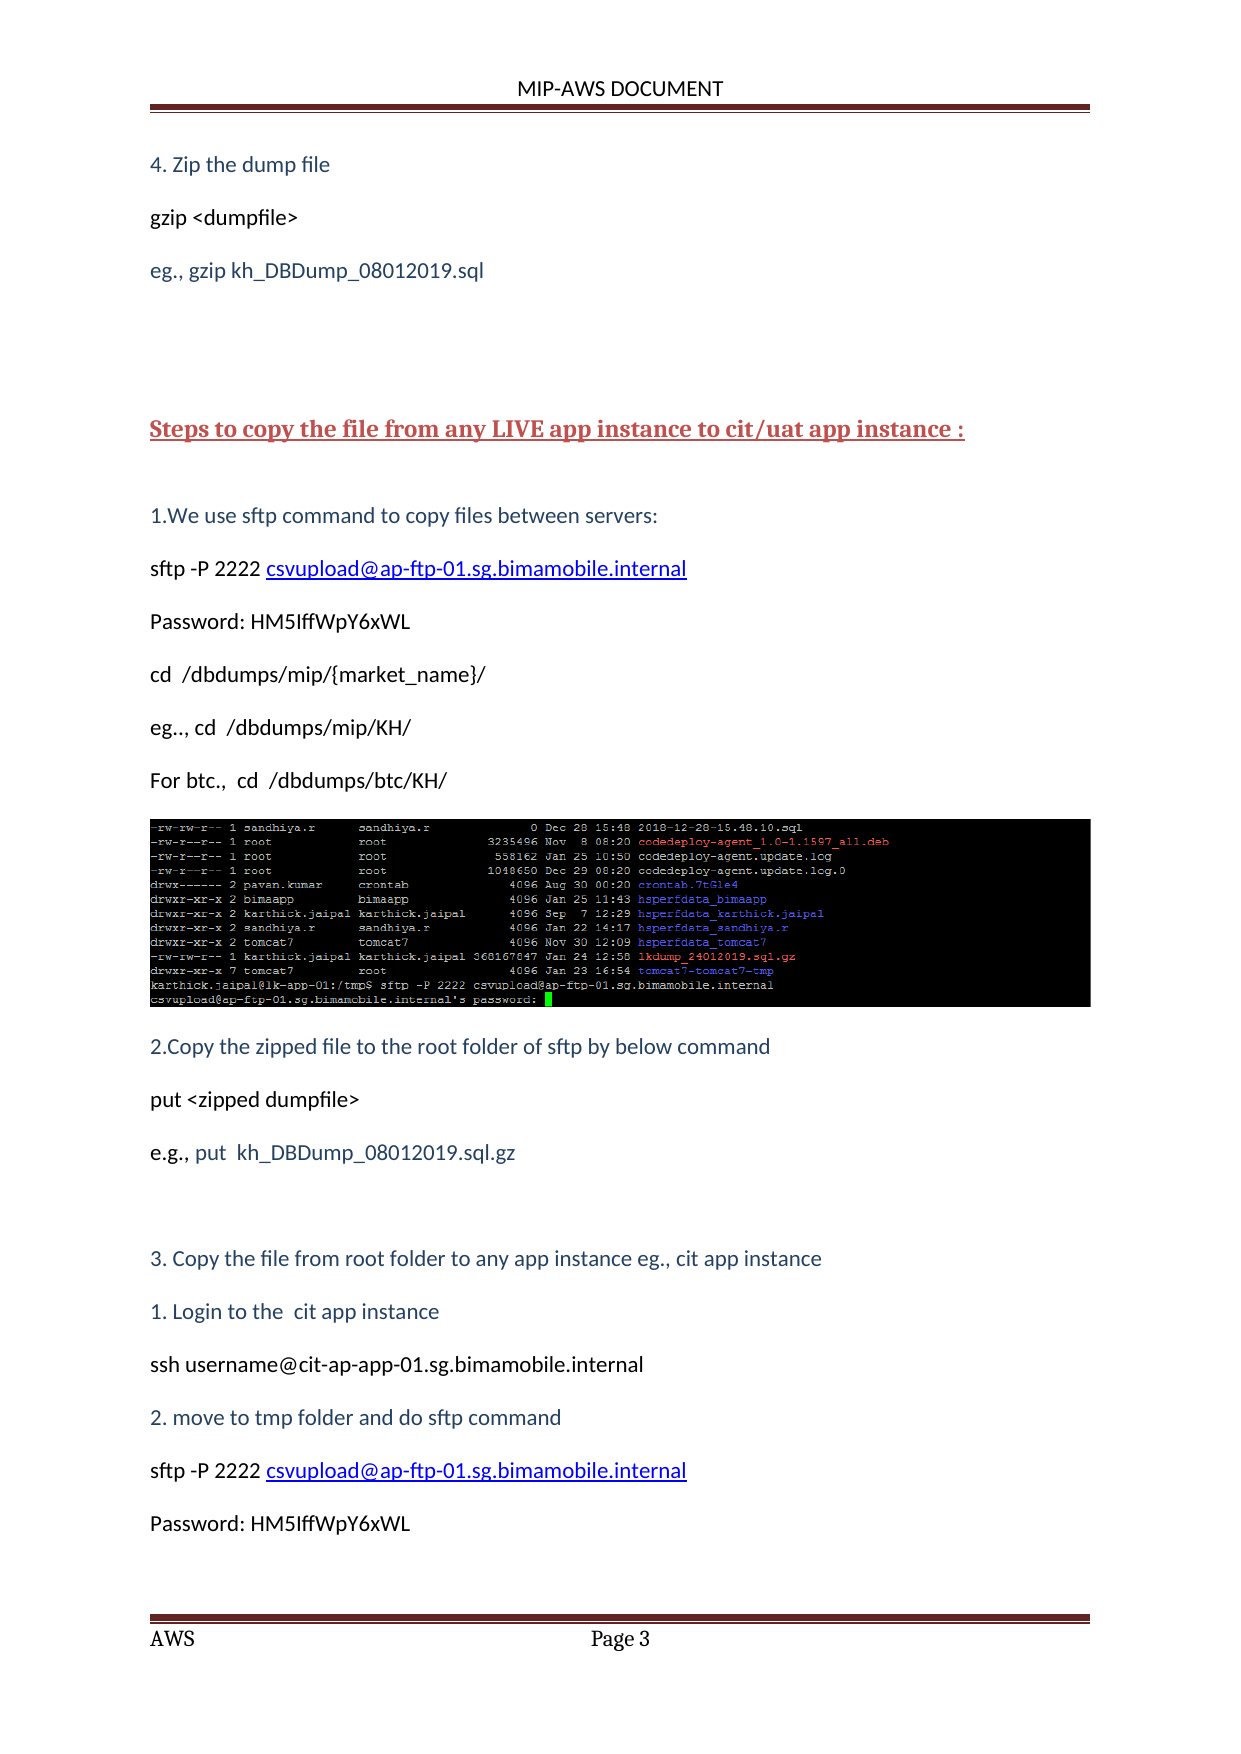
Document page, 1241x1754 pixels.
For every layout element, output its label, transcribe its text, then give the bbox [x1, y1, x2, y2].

text e.g., put kh_DBDump_08012019.sql.gz [150, 1138, 1090, 1166]
text 2. move to tmp folder and do sftp command [150, 1403, 1090, 1431]
text 3. Copy the file from root folder to any app instance eg., cit app instance [150, 1244, 1090, 1272]
text put <zipped dumpfile> [150, 1085, 1090, 1113]
subtitle Steps to copy the file from any LIVE app instance to cit/uat app instance : [150, 415, 1090, 444]
text Password: HM5IffWpY6xWL [150, 607, 1090, 635]
text cd /dbdumps/mip/{market_name}/ [150, 660, 1090, 688]
text sftp -P 2222 csvupload@ap-ftp-01.sg.bimamobile.internal [150, 554, 1090, 582]
text sftp -P 2222 csvupload@ap-ftp-01.sg.bimamobile.internal [150, 1456, 1090, 1484]
text eg.., cd /dbdumps/mip/KH/ [150, 713, 1090, 741]
text gzip <dumpfile> [150, 203, 1090, 231]
text 1.We use sftp command to copy files between servers: [150, 501, 1090, 529]
text 4. Zip the dump file [150, 150, 1090, 178]
picture [150, 819, 1091, 1007]
text For btc., cd /dbdumps/btc/KH/ [150, 766, 1090, 794]
text eg., gzip kh_DBDump_08012019.sql [150, 256, 1090, 284]
text 2.Copy the zipped file to the root folder of sftp by below command [150, 1032, 1090, 1060]
text 1. Login to the cit app instance [150, 1297, 1090, 1325]
text ssh username@cit-ap-app-01.sg.bimamobile.internal [150, 1350, 1090, 1378]
text Password: HM5IffWpY6xWL [150, 1509, 1090, 1537]
